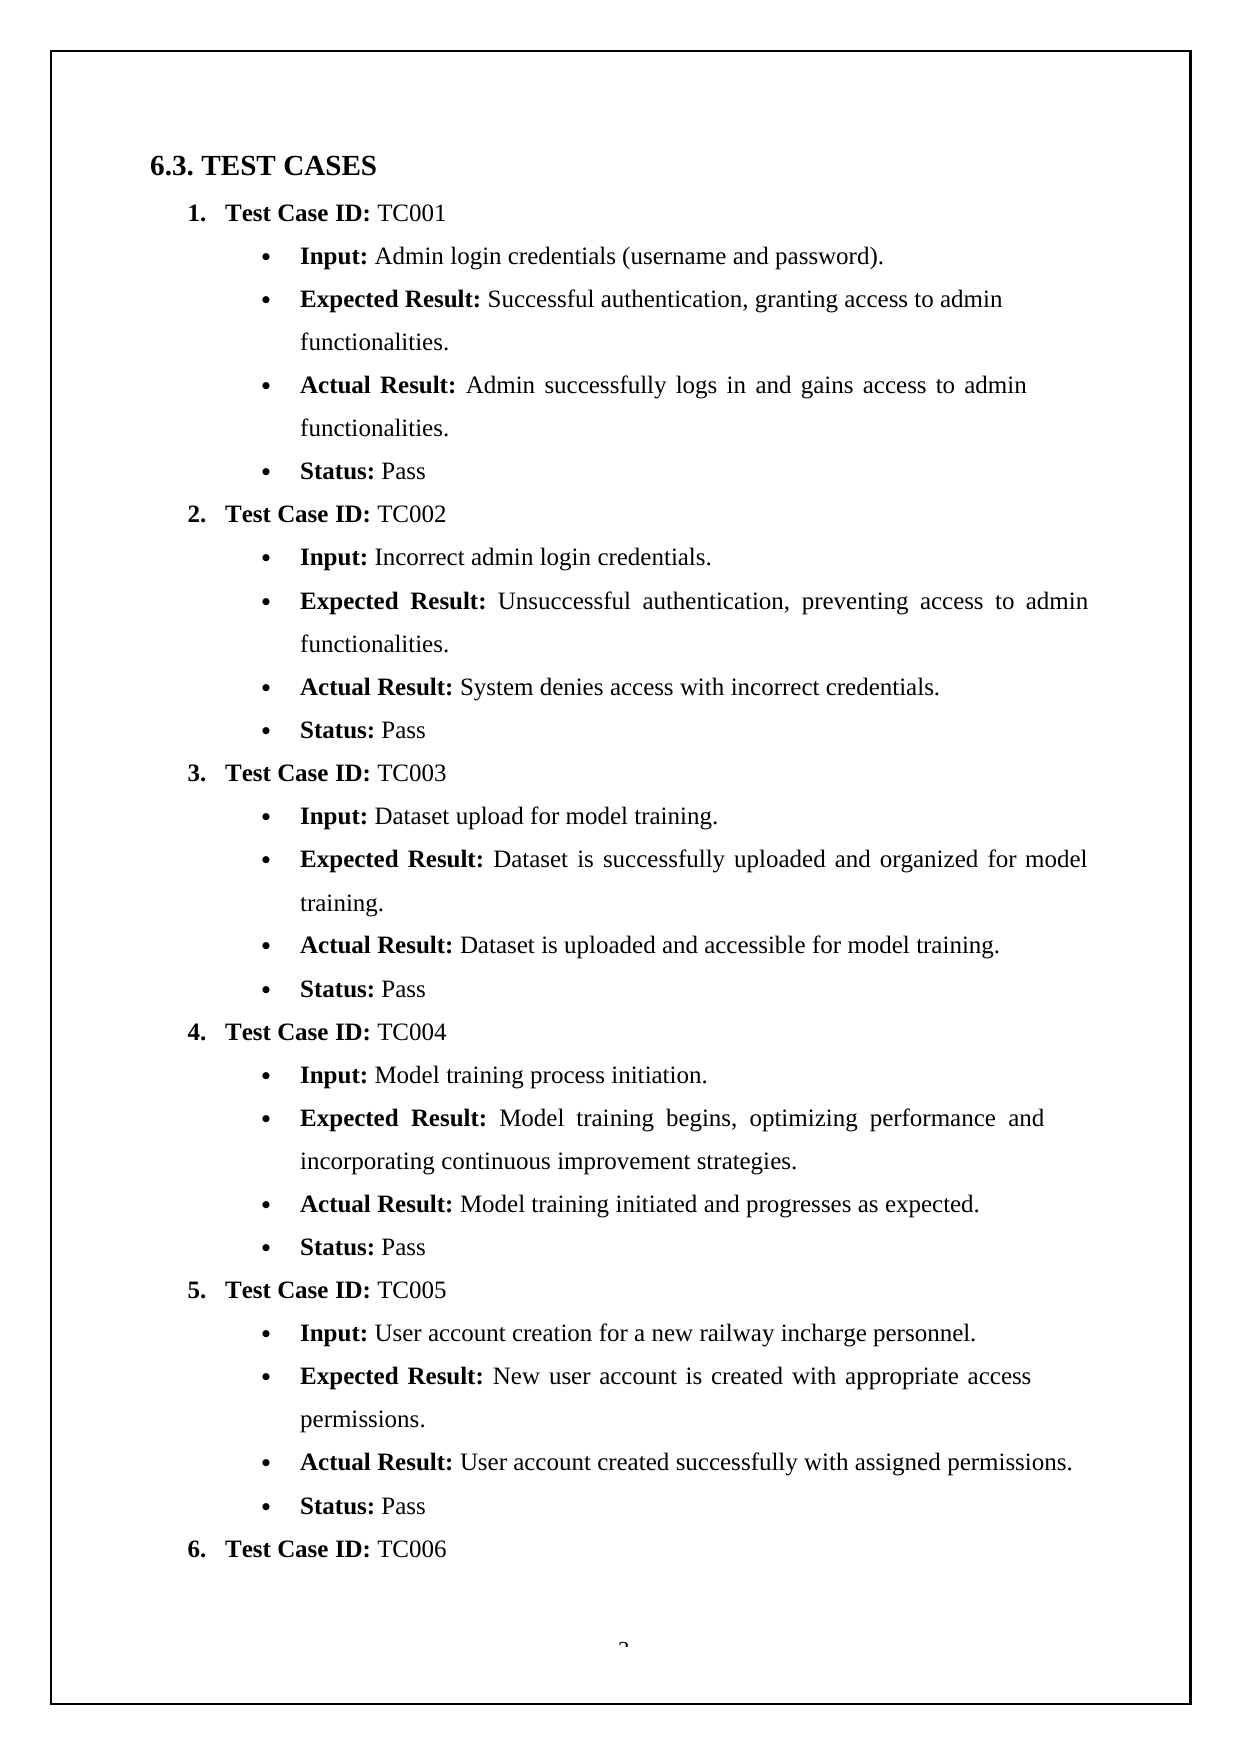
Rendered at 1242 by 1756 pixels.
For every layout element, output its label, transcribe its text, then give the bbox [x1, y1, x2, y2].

list Test Case ID: TC005 [187, 1275, 1154, 1304]
list Test Case ID: TC006 [187, 1534, 1154, 1562]
list Status: Pass [262, 1232, 1154, 1261]
subtitle TEST CASES [150, 148, 1154, 182]
list Test Case ID: TC002 [187, 499, 1154, 528]
list Status: Pass [262, 974, 1154, 1002]
list Expected Result: New user account is created with appropriate access permissions. [262, 1361, 1034, 1433]
list Expected Result: Unsuccessful authentication, preventing access to admin functionalities. [262, 586, 1091, 658]
list Status: Pass [262, 456, 1154, 485]
list Actual Result: Admin successfully logs in and gains access to admin functionalities. [262, 370, 1029, 442]
list Actual Result: User account created successfully with assigned permissions. [262, 1448, 1154, 1476]
list Status: Pass [262, 715, 1154, 744]
list Input: Incorrect admin login credentials. [262, 542, 1154, 571]
list Expected Result: Model training begins, optimizing performance and incorporating continuous improvement strategies. [262, 1103, 1047, 1175]
list Input: Dataset upload for model training. [262, 801, 1154, 830]
list Expected Result: Dataset is successfully uploaded and organized for model training. [262, 844, 1090, 916]
list Input: Model training process initiation. [262, 1060, 1154, 1089]
list Test Case ID: TC003 [187, 758, 1154, 787]
list Input: Admin login credentials (username and password). [262, 241, 1154, 270]
list Test Case ID: TC004 [187, 1017, 1154, 1046]
list Input: User account creation for a new railway incharge personnel. [262, 1318, 1154, 1347]
list Status: Pass [262, 1491, 1154, 1519]
list Expected Result: Successful authentication, granting access to admin functionalities. [262, 284, 1004, 356]
list Actual Result: Dataset is uploaded and accessible for model training. [262, 931, 1154, 959]
list Actual Result: System denies access with incorrect credentials. [262, 672, 1154, 701]
list Actual Result: Model training initiated and progresses as expected. [262, 1189, 1154, 1218]
list Test Case ID: TC001 [187, 198, 1154, 227]
